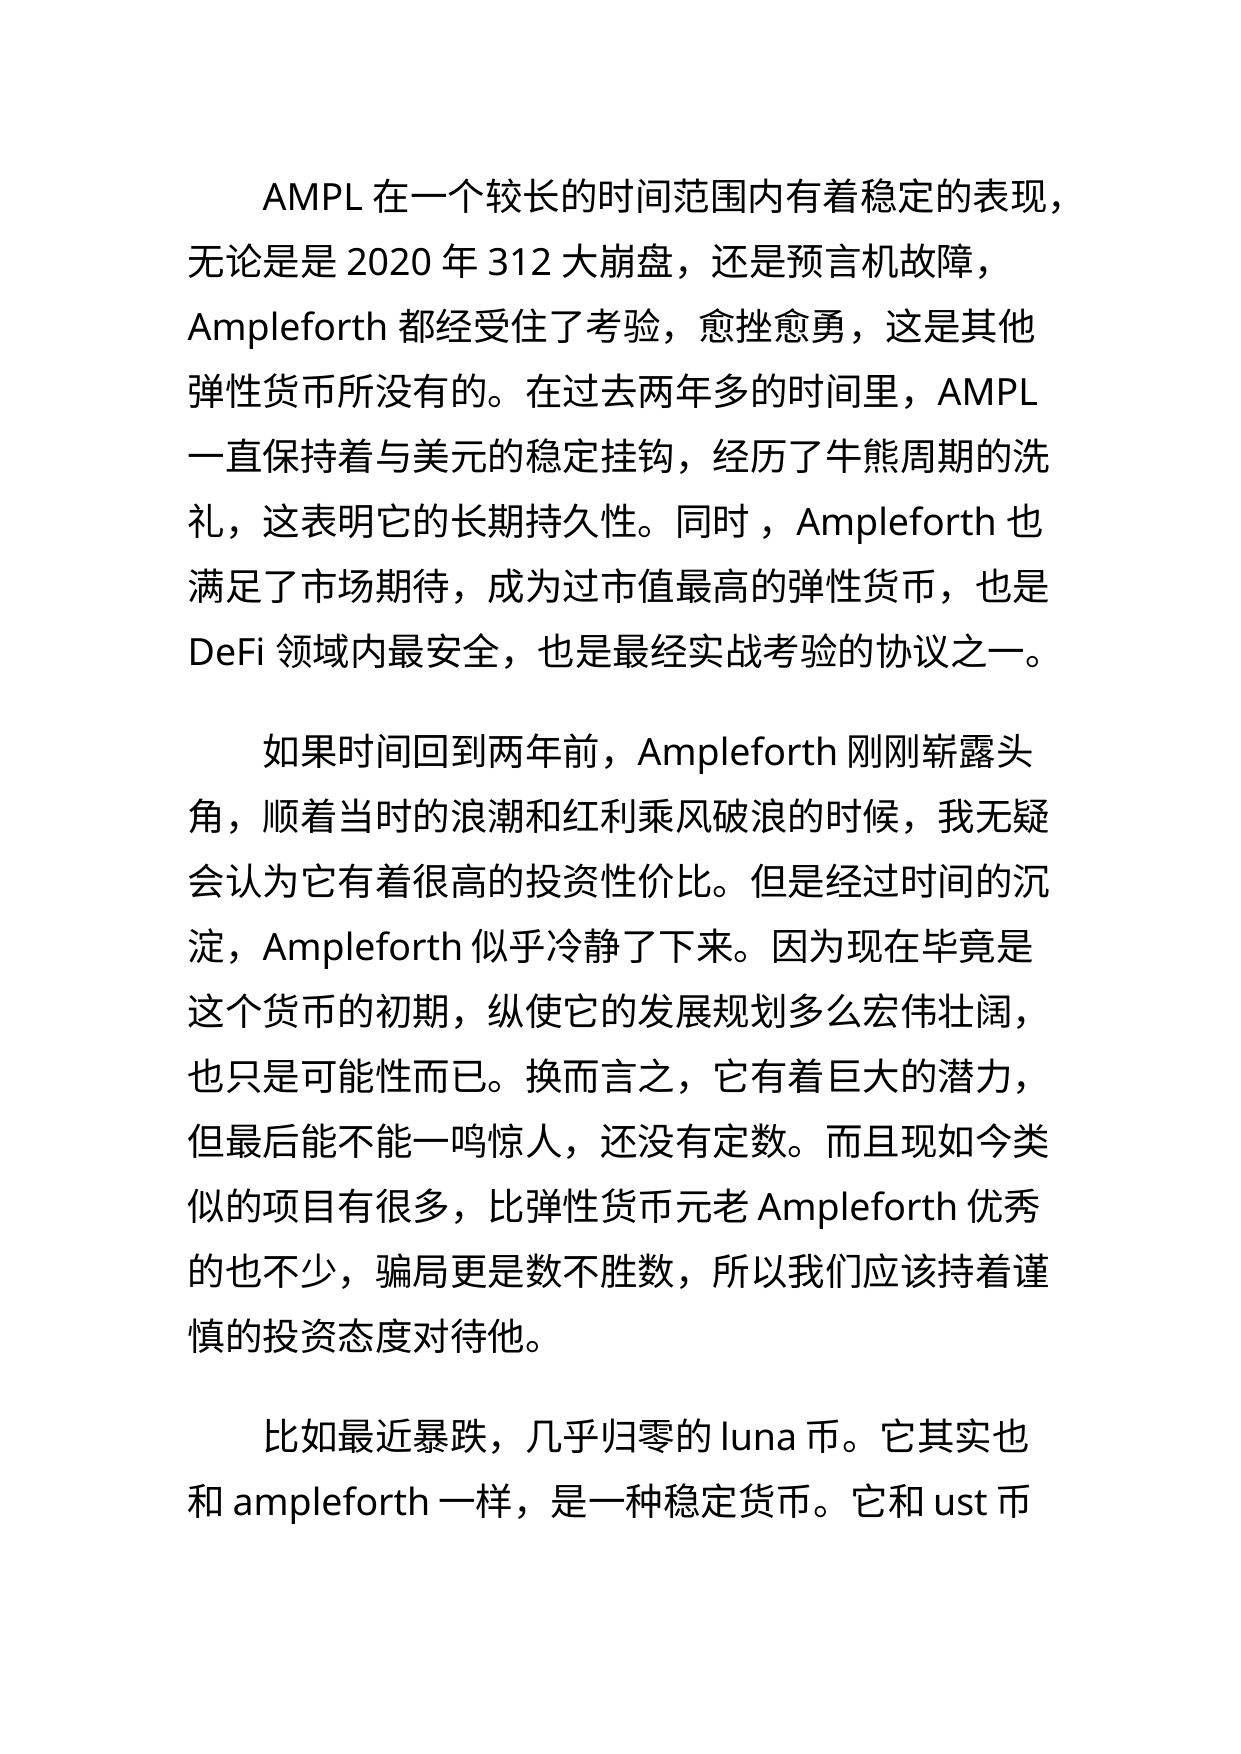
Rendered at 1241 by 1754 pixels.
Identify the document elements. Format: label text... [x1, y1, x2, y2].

text 如果时间回到两年前，Ampleforth刚刚崭露头角，顺着当时的浪潮和红利乘风破浪的时候，我无疑会认为它有着很高的投资性价比。但是经过时间的沉淀，Ampleforth似乎冷静了下来。因为现在毕竟是这个货币的初期，纵使它的发展规划多么宏伟壮阔，也只是可能性而已。换而言之，它有着巨大的潜力，但最后能不能一鸣惊人，还没有定数。而且现如今类似的项目有很多，比弹性货币元老Ampleforth优秀的也不少，骗局更是数不胜数，所以我们应该持着谨慎的投资态度对待他。 [187, 717, 1053, 1367]
text AMPL 在一个较长的时间范围内有着稳定的表现，无论是是 2020 年 312 大崩盘，还是预言机故障，Ampleforth 都经受住了考验，愈挫愈勇，这是其他弹性货币所没有的。在过去两年多的时间里，AMPL 一直保持着与美元的稳定挂钩，经历了牛熊周期的洗礼，这表明它的长期持久性。同时 ，Ampleforth 也满足了市场期待，成为过市值最高的弹性货币，也是 DeFi 领域内最安全，也是最经实战考验的协议之一。 [187, 162, 1053, 682]
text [187, 1402, 1053, 1532]
